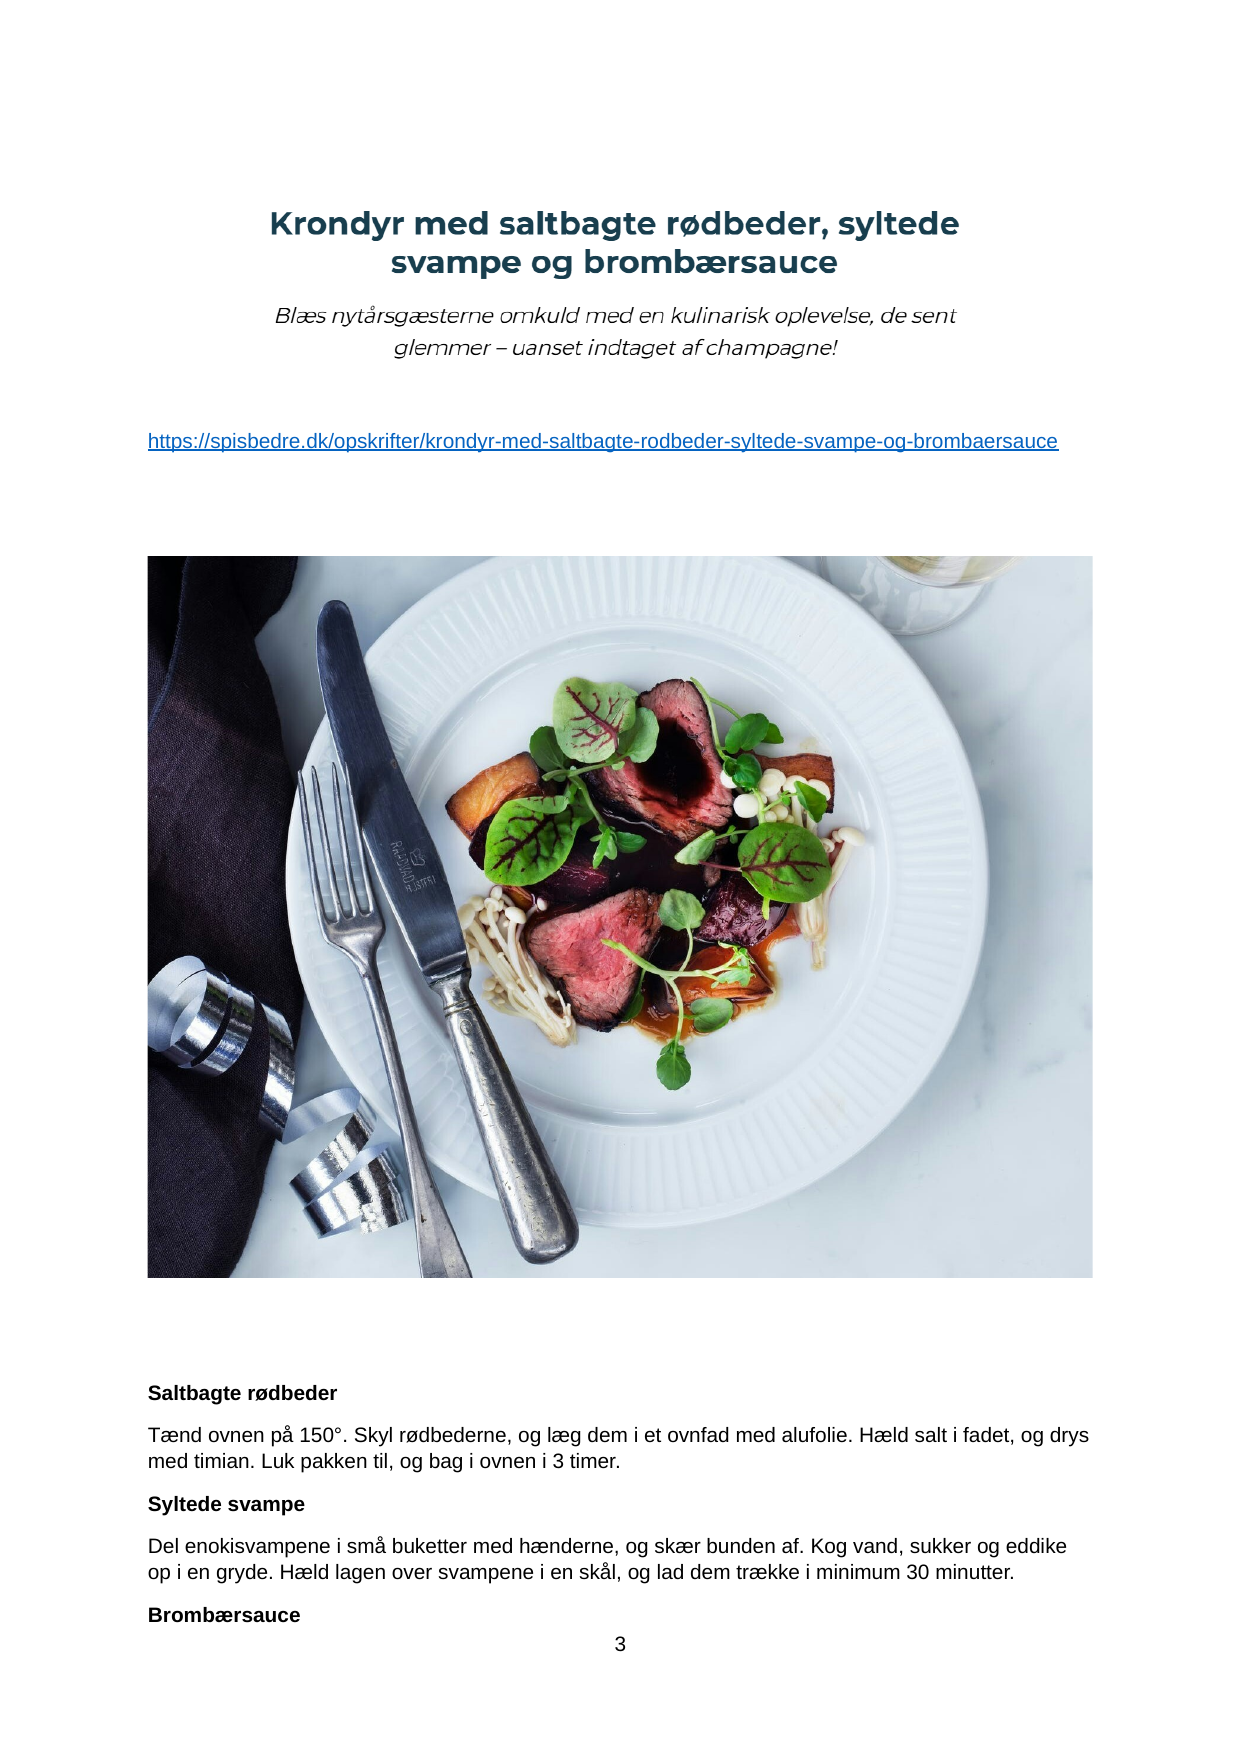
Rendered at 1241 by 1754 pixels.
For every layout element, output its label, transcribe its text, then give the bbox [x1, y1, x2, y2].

picture [147, 556, 1093, 1278]
text Syltede svampe [148, 1492, 1093, 1516]
text Brombærsauce [148, 1602, 1093, 1626]
text https://spisbedre.dk/opskrifter/krondyr-med-saltbagte-rodbeder-syltede-svampe-og-brombaersauce [148, 428, 1093, 452]
text Del enokisvampene i små buketter med hænderne, og skær bunden af. Kog vand, sukker og eddike op i en gryde. Hæld lagen over svampene i en skål, og lad dem trække i minimum 30 minutter. [148, 1534, 1093, 1584]
text Tænd ovnen på 150°. Skyl rødbederne, og læg dem i et ovnfad med alufolie. Hæld salt i fadet, og drys med timian. Luk pakken til, og bag i ovnen i 3 timer. [148, 1423, 1093, 1473]
picture [147, 190, 1093, 368]
text Saltbagte rødbeder [148, 1381, 1093, 1405]
